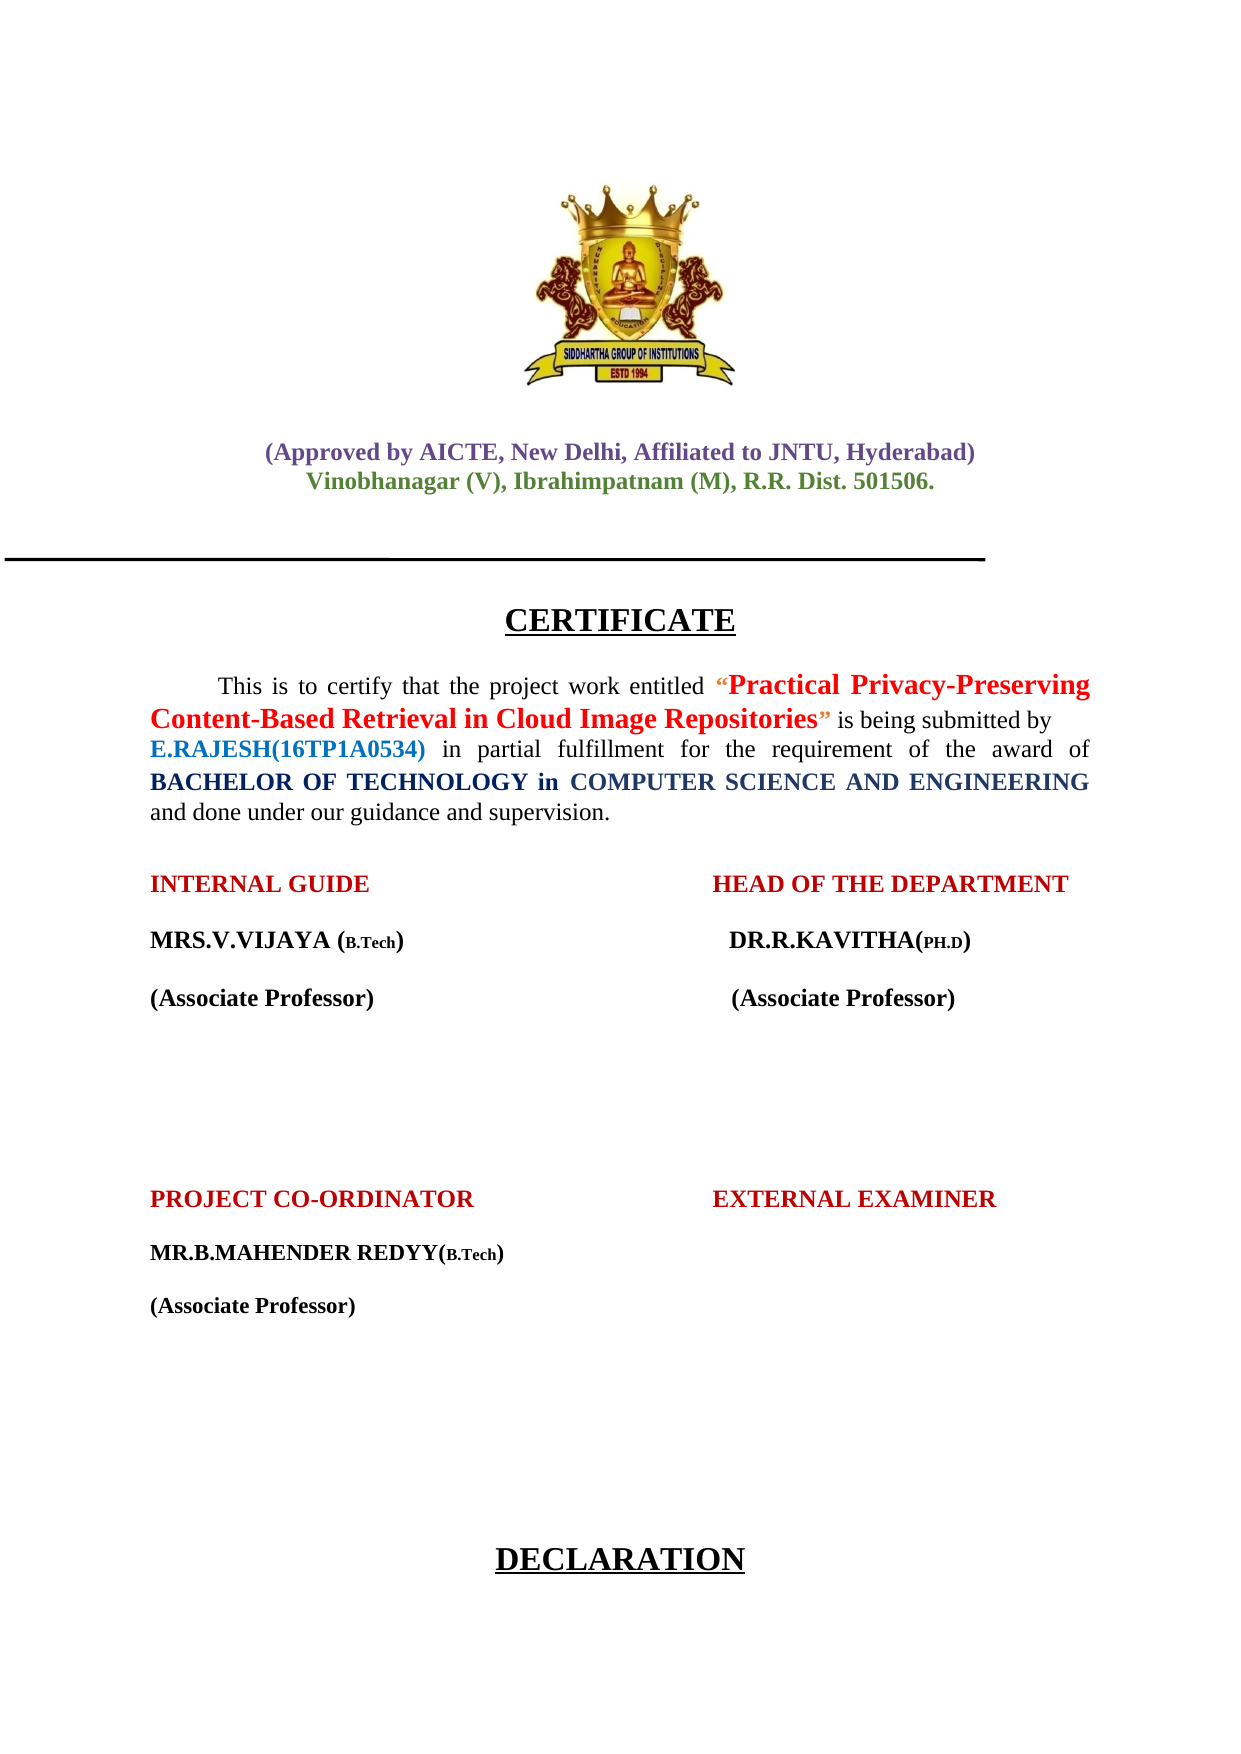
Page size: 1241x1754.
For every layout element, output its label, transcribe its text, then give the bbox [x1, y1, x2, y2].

text INTERNAL GUIDE HEAD OF THE DEPARTMENT [150, 869, 1090, 897]
text PROJECT CO-ORDINATOR EXTERNAL EXAMINER [150, 1184, 1090, 1213]
text MR.B.MAHENDER REDYY(B.Tech) [150, 1239, 1090, 1266]
text This is to certify that the project work entitled “Practical Privacy-Preserving Content-Based Retrieval in Cloud Image Repositories” is being submitted by [150, 667, 1090, 734]
text E.RAJESH(16TP1A0534) in partial fulfillment for the requirement of the award of BACHELOR OF TECHNOLOGY in COMPUTER SCIENCE AND ENGINEERING and done under our guidance and supervision. [150, 734, 1090, 826]
picture [516, 170, 741, 399]
text DECLARATION [150, 1539, 1090, 1577]
text MRS.V.VIJAYA (B.Tech) DR.R.KAVITHA(PH.D) [150, 926, 1090, 954]
text CERTIFICATE [150, 600, 1090, 639]
text (Associate Professor) [150, 1292, 1090, 1318]
text Vinobhanagar (V), Ibrahimpatnam (M), R.R. Dist. 501506. [150, 466, 1090, 495]
text (Associate Professor) (Associate Professor) [150, 983, 1090, 1012]
text (Approved by AICTE, New Delhi, Affiliated to JNTU, Hyderabad) [150, 437, 1090, 466]
